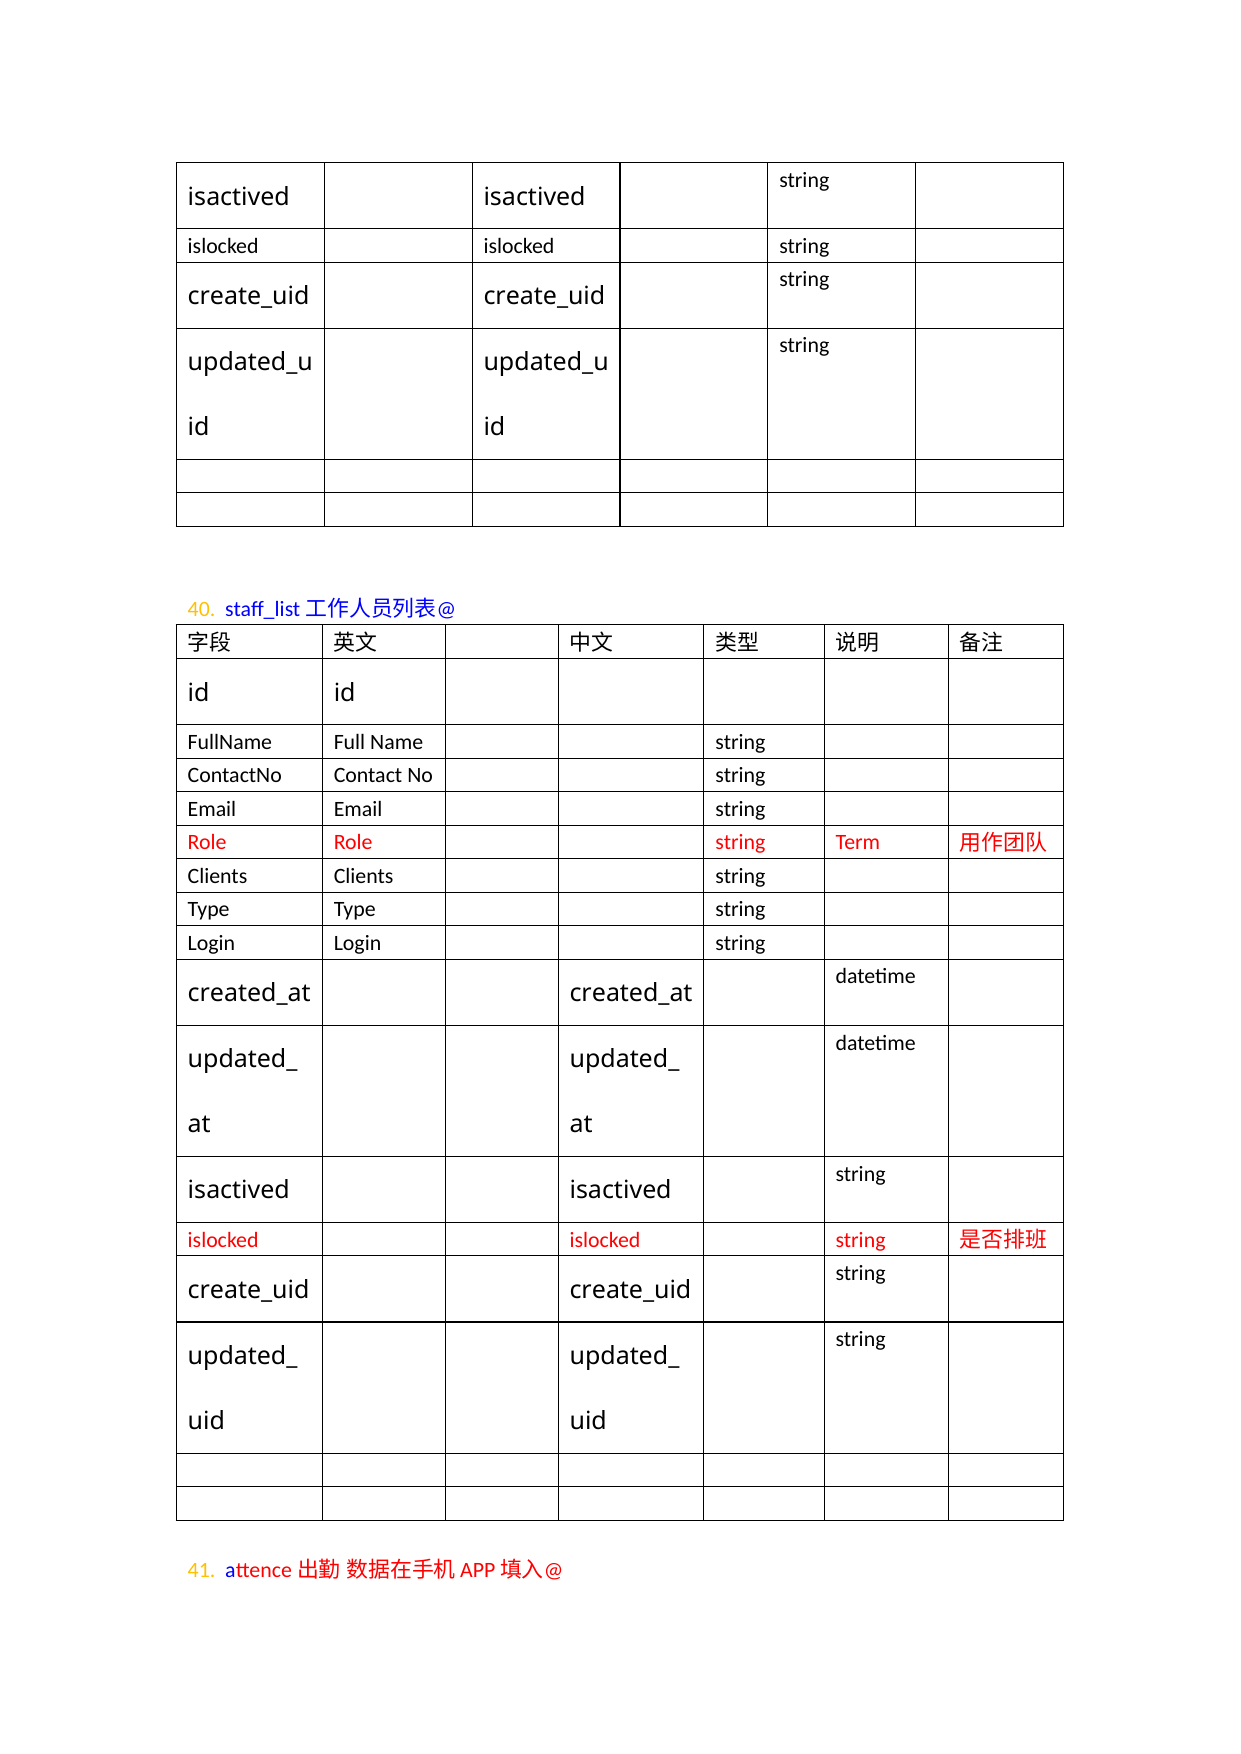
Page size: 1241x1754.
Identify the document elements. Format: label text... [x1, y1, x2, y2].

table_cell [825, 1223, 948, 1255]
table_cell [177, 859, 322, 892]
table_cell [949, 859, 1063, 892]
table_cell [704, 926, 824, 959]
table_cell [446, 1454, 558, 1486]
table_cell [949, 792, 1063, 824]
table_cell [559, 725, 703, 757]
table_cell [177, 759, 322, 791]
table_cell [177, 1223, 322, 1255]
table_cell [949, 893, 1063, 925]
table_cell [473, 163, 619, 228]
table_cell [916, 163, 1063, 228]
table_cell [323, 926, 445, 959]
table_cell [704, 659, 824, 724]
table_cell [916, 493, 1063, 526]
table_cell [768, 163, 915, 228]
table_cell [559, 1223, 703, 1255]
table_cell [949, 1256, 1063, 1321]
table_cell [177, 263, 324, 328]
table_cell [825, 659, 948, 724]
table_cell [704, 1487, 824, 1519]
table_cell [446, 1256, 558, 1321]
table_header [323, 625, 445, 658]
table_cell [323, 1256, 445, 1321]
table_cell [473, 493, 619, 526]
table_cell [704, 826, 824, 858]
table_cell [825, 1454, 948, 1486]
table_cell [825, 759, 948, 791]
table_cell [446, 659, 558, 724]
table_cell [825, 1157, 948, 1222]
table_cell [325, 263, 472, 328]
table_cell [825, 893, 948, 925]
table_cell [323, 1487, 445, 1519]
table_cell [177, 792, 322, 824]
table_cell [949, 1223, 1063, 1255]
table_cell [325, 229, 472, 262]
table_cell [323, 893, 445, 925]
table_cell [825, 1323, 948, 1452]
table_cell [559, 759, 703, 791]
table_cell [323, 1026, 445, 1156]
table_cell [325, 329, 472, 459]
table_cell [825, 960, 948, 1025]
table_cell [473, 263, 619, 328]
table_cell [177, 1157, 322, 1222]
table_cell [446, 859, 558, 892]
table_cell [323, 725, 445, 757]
text 41. attence 出勤 数据在手机APP填入@ [187, 1553, 1053, 1586]
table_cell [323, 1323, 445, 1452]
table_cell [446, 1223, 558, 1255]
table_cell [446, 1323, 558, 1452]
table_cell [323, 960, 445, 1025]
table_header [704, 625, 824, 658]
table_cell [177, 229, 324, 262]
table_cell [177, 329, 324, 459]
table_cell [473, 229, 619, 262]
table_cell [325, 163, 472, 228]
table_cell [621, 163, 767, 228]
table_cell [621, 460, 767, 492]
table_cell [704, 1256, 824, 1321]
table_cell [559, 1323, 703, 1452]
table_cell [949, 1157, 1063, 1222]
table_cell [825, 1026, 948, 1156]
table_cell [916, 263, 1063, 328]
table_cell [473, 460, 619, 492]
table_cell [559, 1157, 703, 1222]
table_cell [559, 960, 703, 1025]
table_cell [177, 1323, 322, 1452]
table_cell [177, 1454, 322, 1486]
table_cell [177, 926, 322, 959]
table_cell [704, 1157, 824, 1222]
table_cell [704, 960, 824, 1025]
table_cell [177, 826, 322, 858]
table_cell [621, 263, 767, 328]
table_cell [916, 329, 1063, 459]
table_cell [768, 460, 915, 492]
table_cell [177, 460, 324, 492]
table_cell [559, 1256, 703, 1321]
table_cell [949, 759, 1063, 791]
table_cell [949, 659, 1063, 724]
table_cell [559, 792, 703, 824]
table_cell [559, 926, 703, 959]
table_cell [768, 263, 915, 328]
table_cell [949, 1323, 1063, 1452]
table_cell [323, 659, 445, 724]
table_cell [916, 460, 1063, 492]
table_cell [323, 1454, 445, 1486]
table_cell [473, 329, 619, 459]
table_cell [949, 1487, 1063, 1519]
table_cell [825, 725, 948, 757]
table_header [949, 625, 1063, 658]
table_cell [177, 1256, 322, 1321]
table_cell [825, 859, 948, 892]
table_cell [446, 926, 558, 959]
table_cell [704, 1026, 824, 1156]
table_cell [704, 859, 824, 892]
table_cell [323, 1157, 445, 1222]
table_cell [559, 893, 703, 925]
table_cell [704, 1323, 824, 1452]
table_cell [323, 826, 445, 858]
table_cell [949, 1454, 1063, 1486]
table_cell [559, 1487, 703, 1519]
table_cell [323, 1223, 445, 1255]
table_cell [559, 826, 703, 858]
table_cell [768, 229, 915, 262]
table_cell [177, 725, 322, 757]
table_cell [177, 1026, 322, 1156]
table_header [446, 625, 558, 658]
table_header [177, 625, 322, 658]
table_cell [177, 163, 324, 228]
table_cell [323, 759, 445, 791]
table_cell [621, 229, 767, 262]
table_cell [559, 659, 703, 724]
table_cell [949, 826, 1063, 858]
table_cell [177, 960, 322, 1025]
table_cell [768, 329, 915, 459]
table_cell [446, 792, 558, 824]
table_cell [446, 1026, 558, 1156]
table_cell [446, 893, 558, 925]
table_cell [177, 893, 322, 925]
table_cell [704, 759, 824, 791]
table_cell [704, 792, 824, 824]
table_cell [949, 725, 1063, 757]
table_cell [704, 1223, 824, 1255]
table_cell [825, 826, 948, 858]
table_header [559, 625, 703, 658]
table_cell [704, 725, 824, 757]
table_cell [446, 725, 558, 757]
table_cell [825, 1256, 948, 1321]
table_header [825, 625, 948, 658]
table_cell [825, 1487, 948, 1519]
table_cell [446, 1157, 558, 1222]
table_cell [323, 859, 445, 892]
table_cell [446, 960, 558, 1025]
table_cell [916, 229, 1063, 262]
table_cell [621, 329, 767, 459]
text 40. staff_list 工作人员列表@ [187, 592, 1053, 624]
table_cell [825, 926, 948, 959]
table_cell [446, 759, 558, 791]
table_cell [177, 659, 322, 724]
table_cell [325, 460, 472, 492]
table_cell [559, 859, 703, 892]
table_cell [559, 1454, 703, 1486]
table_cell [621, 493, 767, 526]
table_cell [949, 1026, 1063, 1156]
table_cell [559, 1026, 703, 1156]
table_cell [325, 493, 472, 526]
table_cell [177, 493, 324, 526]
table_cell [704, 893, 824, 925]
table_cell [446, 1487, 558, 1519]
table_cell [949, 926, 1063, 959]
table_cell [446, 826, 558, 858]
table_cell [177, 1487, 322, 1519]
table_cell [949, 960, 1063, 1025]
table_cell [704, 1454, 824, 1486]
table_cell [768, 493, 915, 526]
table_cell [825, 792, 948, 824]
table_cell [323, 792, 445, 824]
